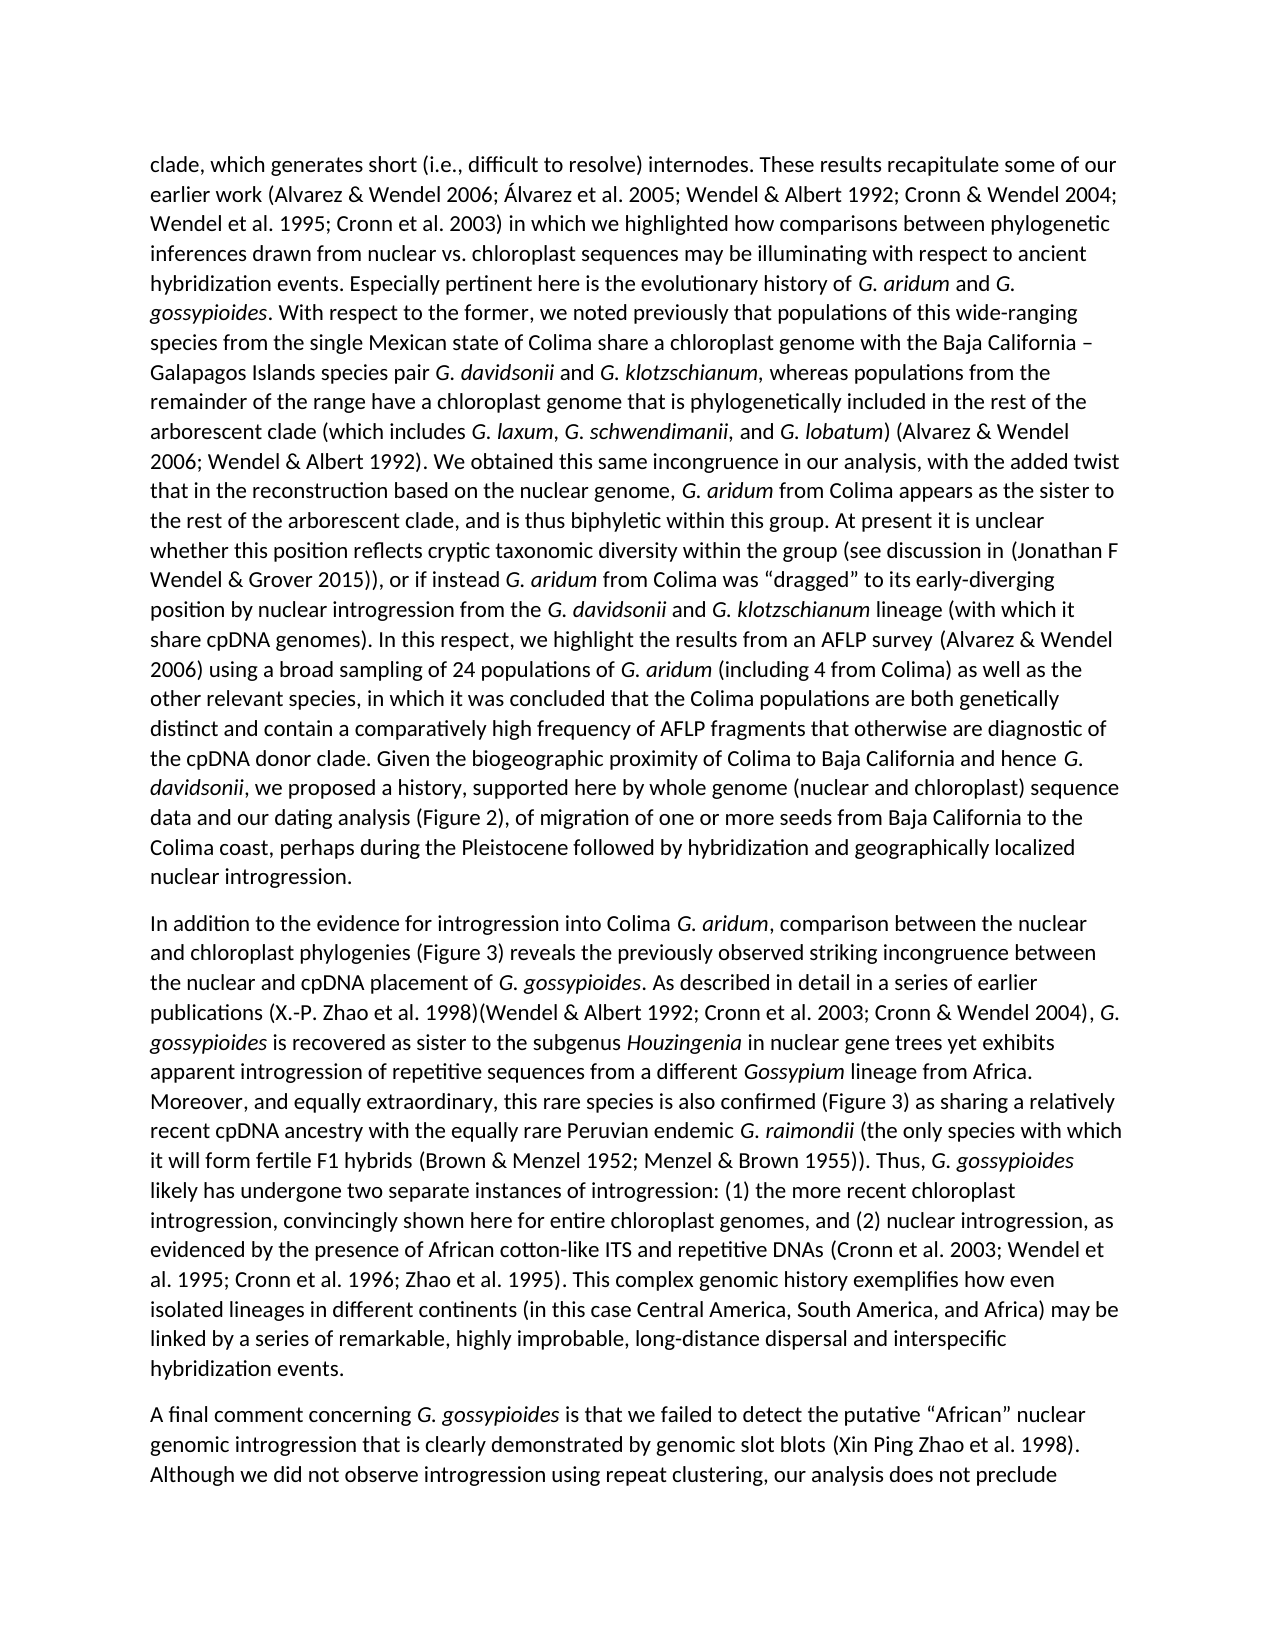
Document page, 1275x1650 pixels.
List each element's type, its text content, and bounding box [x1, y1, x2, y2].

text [150, 1401, 1125, 1488]
text In addition to the evidence for introgression into Colima G. aridum, comparison between the nuclear and chloroplast phylogenies (Figure 3) reveals the previously observed striking incongruence between the nuclear and cpDNA placement of G. gossypioides. As described in detail in a series of earlier publications (X.-P. Zhao et al. 1998)(Wendel & Albert 1992; Cronn et al. 2003; Cronn & Wendel 2004), G. gossypioides is recovered as sister to the subgenus Houzingenia in nuclear gene trees yet exhibits apparent introgression of repetitive sequences from a different Gossypium lineage from Africa. Moreover, and equally extraordinary, this rare species is also confirmed (Figure 3) as sharing a relatively recent cpDNA ancestry with the equally rare Peruvian endemic G. raimondii (the only species with which it will form fertile F1 hybrids (Brown & Menzel 1952; Menzel & Brown 1955)). Thus, G. gossypioides likely has undergone two separate instances of introgression: (1) the more recent chloroplast introgression, convincingly shown here for entire chloroplast genomes, and (2) nuclear introgression, as evidenced by the presence of African cotton-like ITS and repetitive DNAs (Cronn et al. 2003; Wendel et al. 1995; Cronn et al. 1996; Zhao et al. 1995). This complex genomic history exemplifies how even isolated lineages in different continents (in this case Central America, South America, and Africa) may be linked by a series of remarkable, highly improbable, long-distance dispersal and interspecific hybridization events. [150, 909, 1125, 1382]
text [150, 150, 1125, 891]
